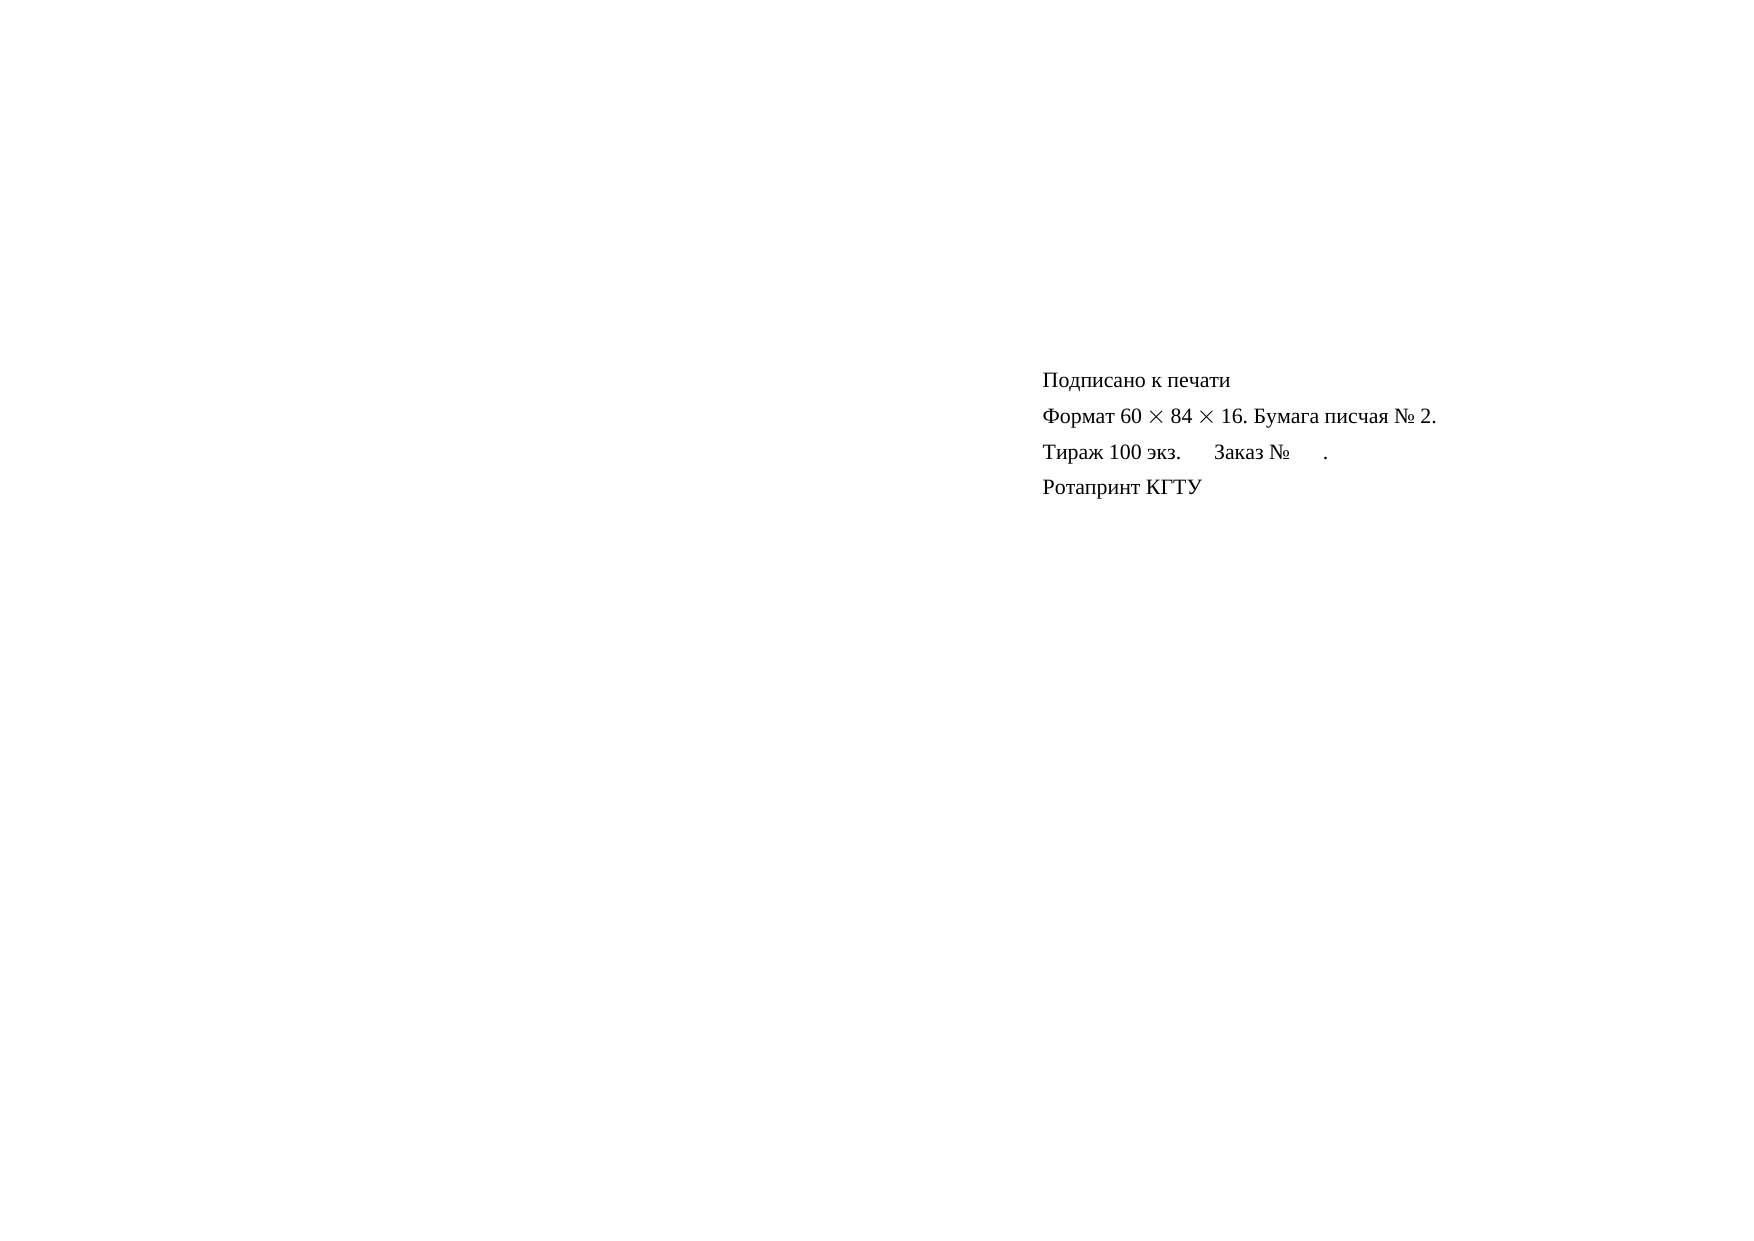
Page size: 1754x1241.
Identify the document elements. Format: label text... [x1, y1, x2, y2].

text Тираж 100 экз. Заказ № . [995, 439, 1636, 464]
text Подписано к печати [995, 367, 1636, 393]
text Ротапринт КГТУ [995, 474, 1636, 499]
text Формат 60 84 16. Бумага писчая № 2. [995, 403, 1636, 428]
